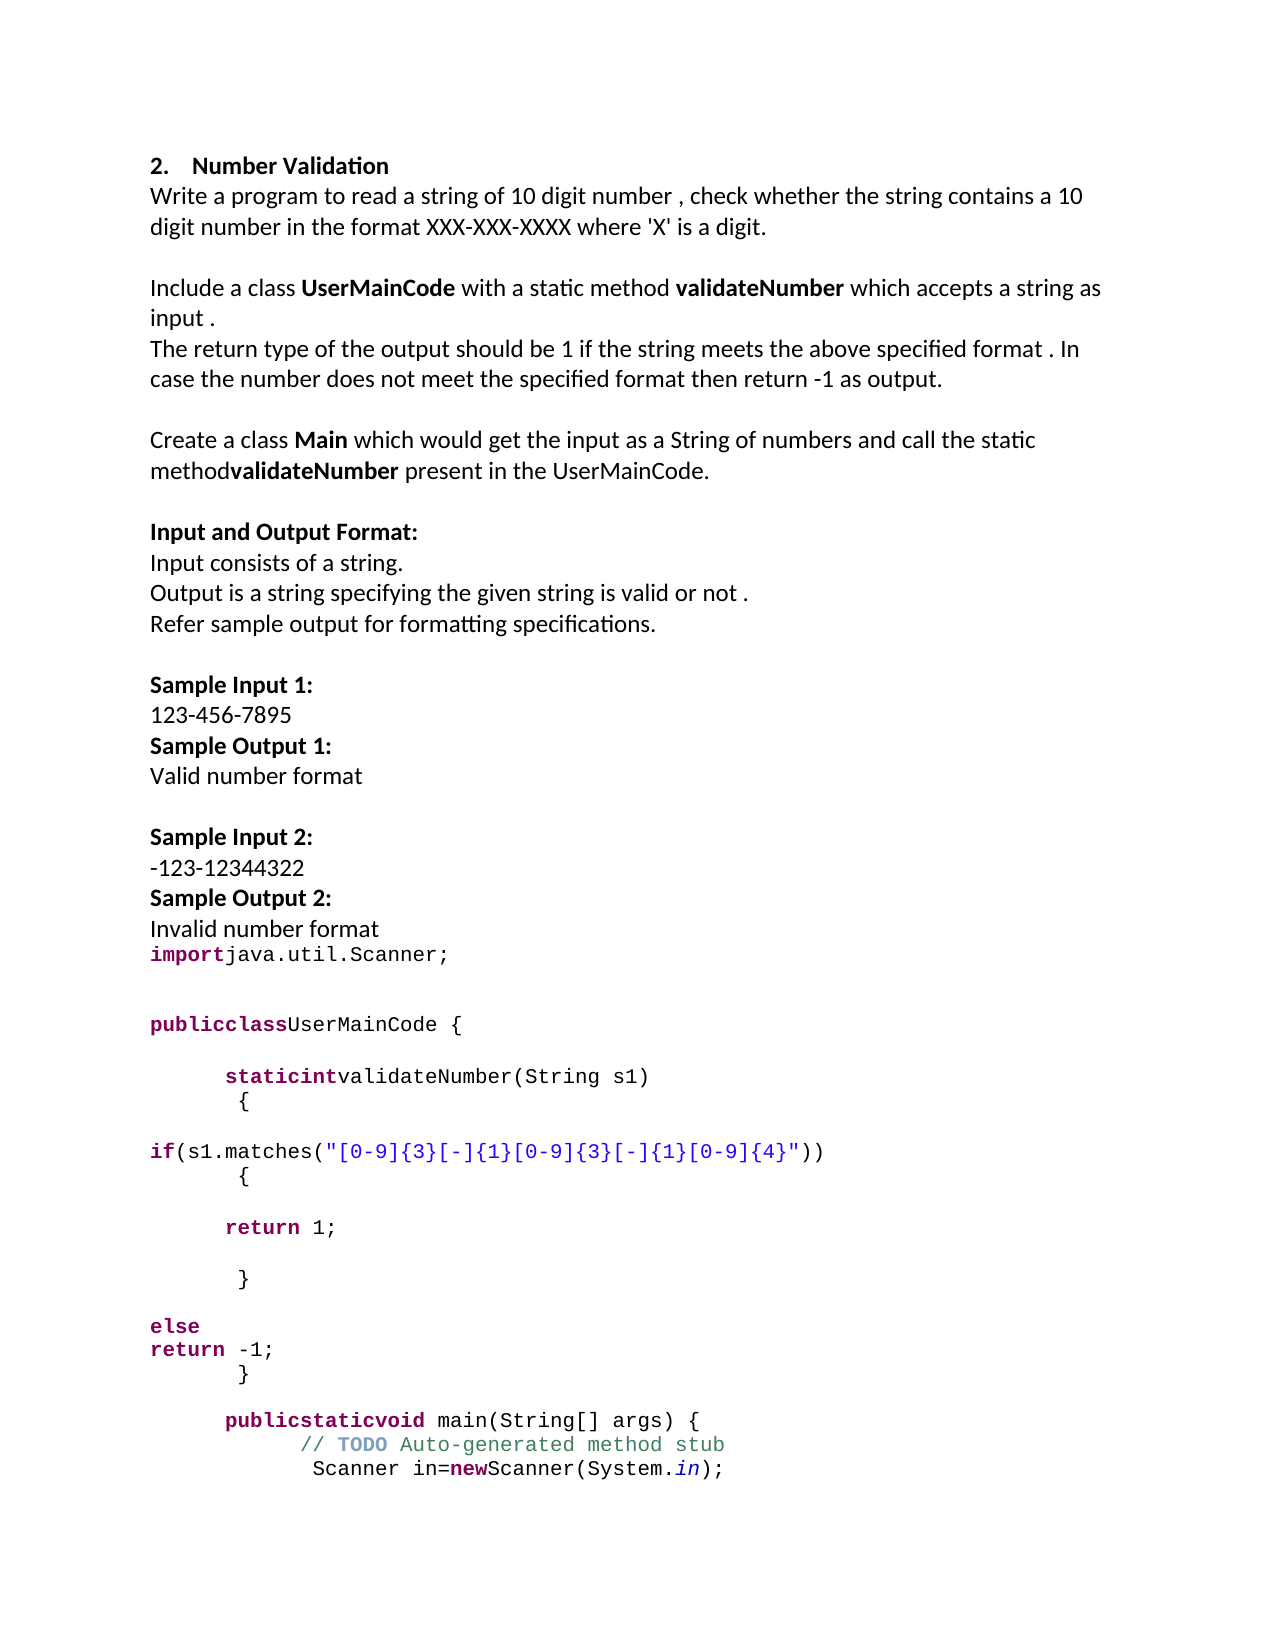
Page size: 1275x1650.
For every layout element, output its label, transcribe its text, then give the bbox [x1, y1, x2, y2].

text The return type of the output should be 1 if the string meets the above specified format . In case the number does not meet the specified format then return -1 as output. [150, 333, 1125, 394]
text Create a class Main which would get the input as a String of numbers and call the static methodvalidateNumber present in the UserMainCode. [150, 425, 1125, 486]
text publicstaticvoid main(String[] args) { [150, 1410, 1125, 1434]
text Write a program to read a string of 10 digit number , check whether the string contains a 10 digit number in the format XXX-XXX-XXXX where 'X' is a digit. [150, 181, 1125, 242]
text Sample Output 2: [150, 882, 1125, 913]
text return -1; [150, 1339, 1125, 1363]
text Refer sample output for formatting specifications. [150, 608, 1125, 638]
text Sample Input 2: [150, 791, 1125, 852]
text Valid number format [150, 760, 1125, 791]
text else [150, 1316, 1125, 1339]
text } [150, 1363, 1125, 1387]
text -123-12344322 [150, 852, 1125, 882]
text 123-456-7895 [150, 699, 1125, 730]
text Scanner in=newScanner(System.in); [150, 1458, 1125, 1481]
text Input and Output Format: [150, 516, 1125, 547]
text } [150, 1268, 1125, 1292]
text 2. Number Validation [150, 150, 1125, 181]
text if(s1.matches("[0-9]{3}[-]{1}[0-9]{3}[-]{1}[0-9]{4}")) [150, 1141, 1125, 1165]
text return 1; [150, 1217, 1125, 1240]
text Sample Input 1: [150, 669, 1125, 699]
text Include a class UserMainCode with a static method validateNumber which accepts a string as input . [150, 272, 1125, 333]
text Invalid number format [150, 913, 1125, 943]
text publicclassUserMainCode { [150, 1014, 1125, 1038]
text { [150, 1165, 1125, 1189]
text // TODO Auto-generated method stub [150, 1434, 1125, 1458]
text Input consists of a string. [150, 547, 1125, 577]
text importjava.util.Scanner; [150, 943, 1125, 967]
text { [150, 1090, 1125, 1113]
text Sample Output 1: [150, 730, 1125, 760]
text staticintvalidateNumber(String s1) [150, 1066, 1125, 1090]
text Output is a string specifying the given string is valid or not . [150, 577, 1125, 608]
